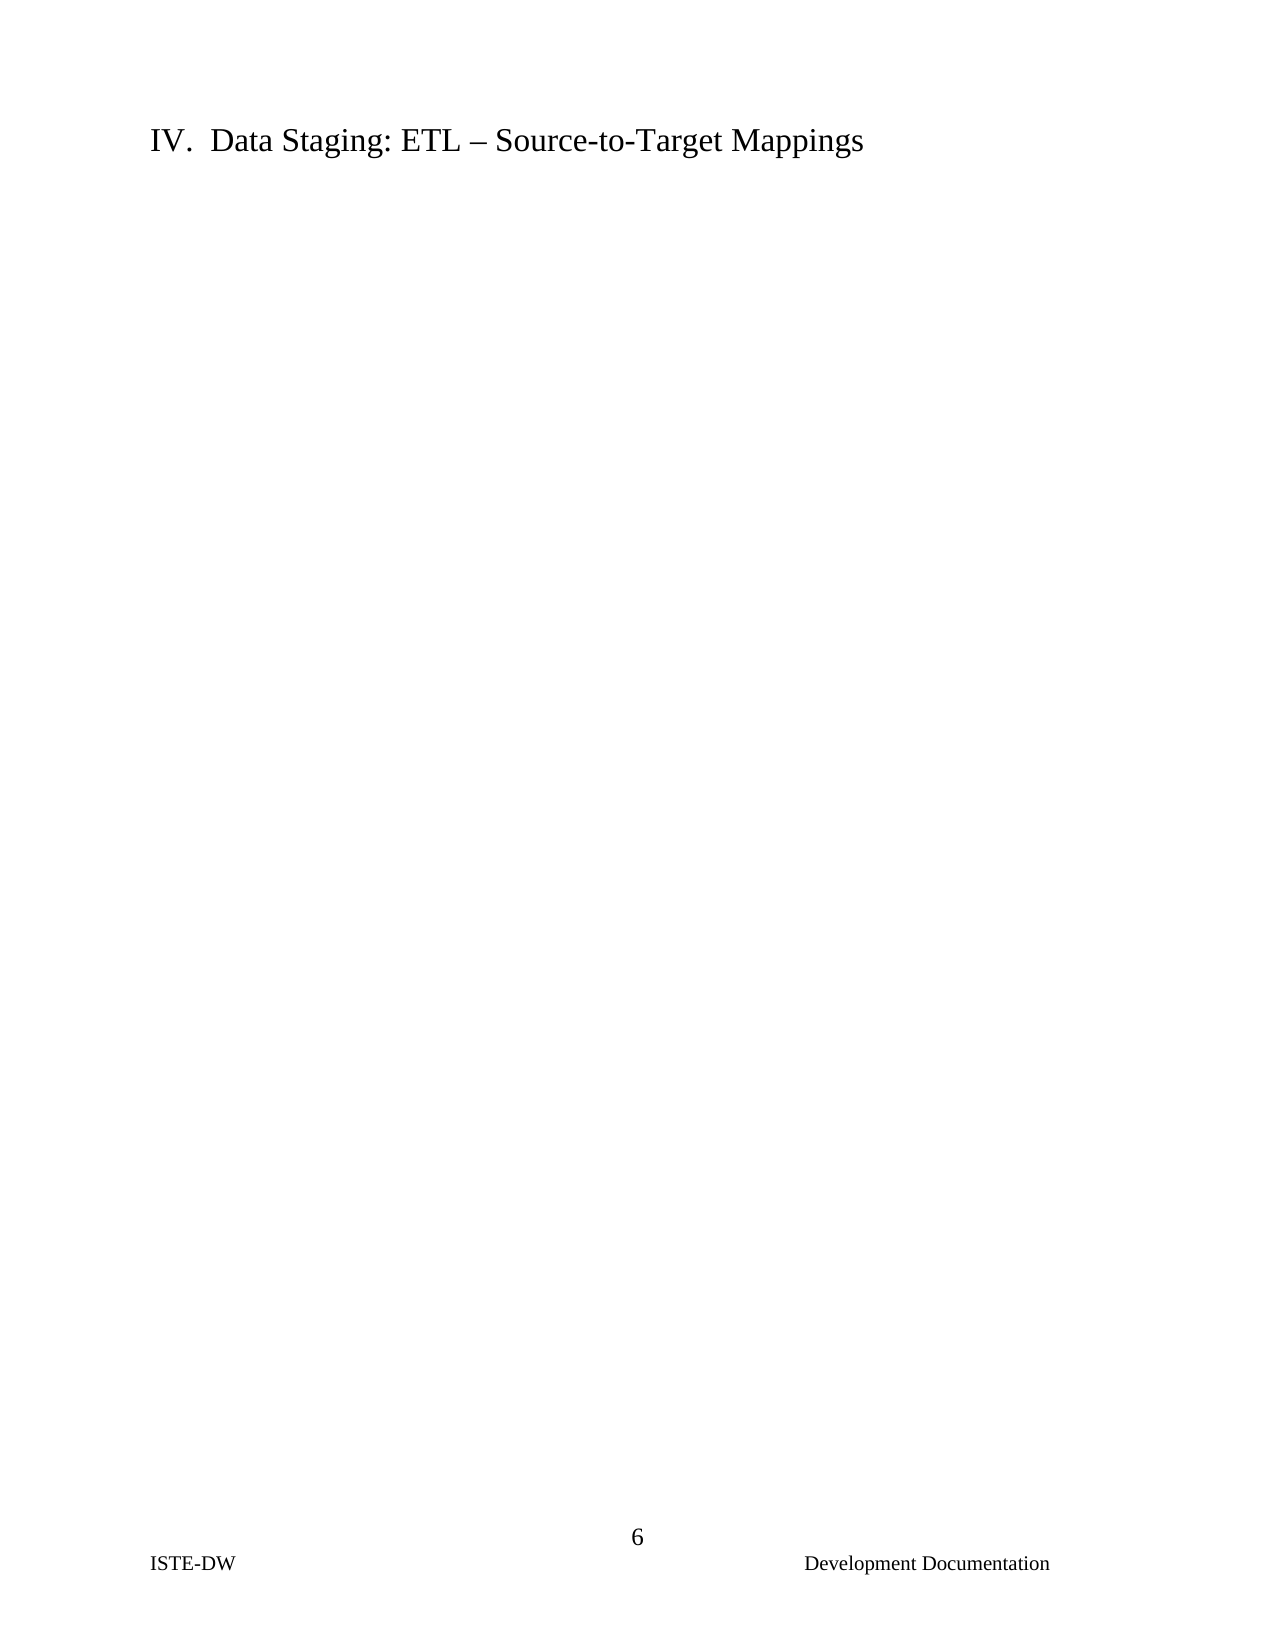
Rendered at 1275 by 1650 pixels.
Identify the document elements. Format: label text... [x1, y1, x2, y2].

subtitle IV. Data Staging: ETL – Source-to-Target Mappings [150, 120, 1125, 158]
